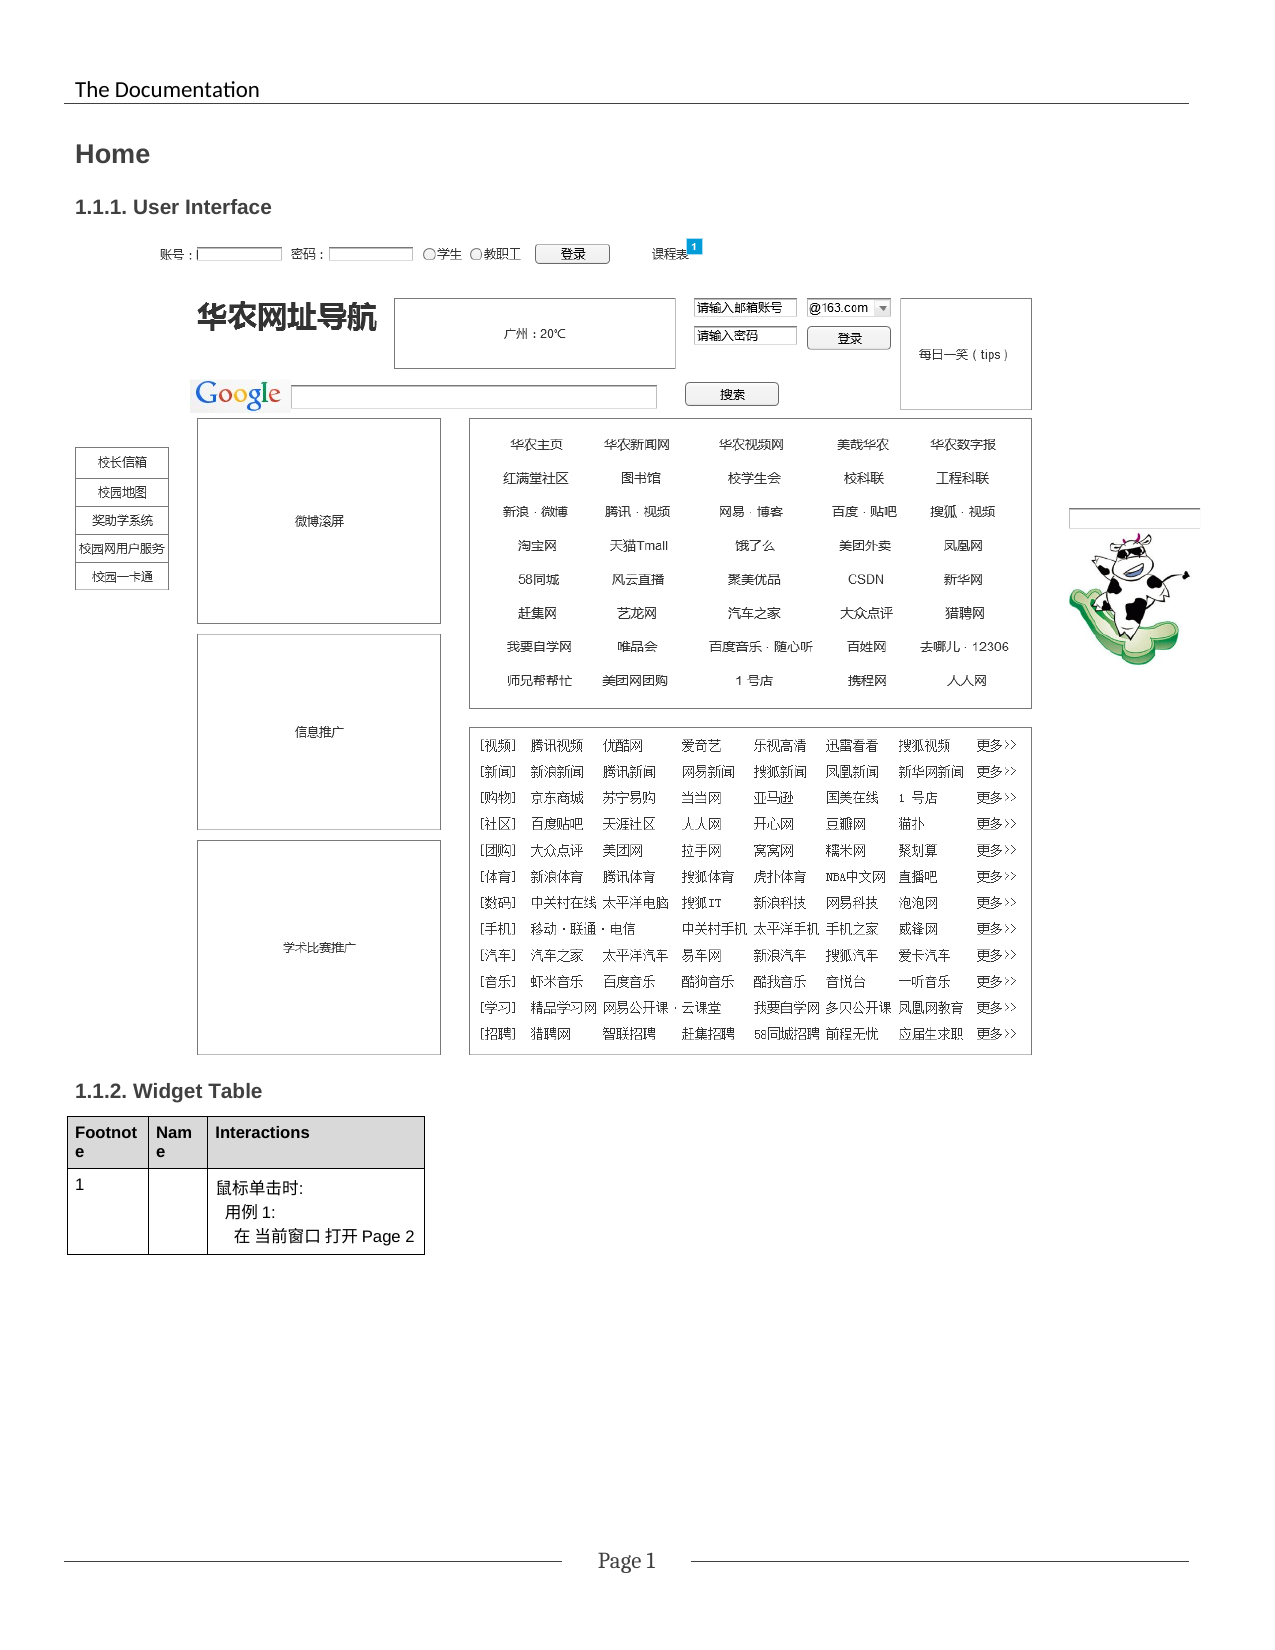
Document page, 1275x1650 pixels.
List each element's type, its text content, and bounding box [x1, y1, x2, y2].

subtitle User Interface [75, 194, 1200, 218]
table_header Interactions [208, 1117, 424, 1168]
table_header Name [149, 1117, 207, 1168]
subtitle Widget Table [75, 1079, 1200, 1103]
subtitle Home [75, 138, 1200, 169]
table_cell 鼠标单击时: 用例 1: 在 当前窗口 打开 Page 2 [208, 1169, 424, 1254]
table_cell 1 [68, 1169, 148, 1254]
picture [75, 231, 1200, 1055]
table_cell [149, 1169, 207, 1254]
table_header Footnote [68, 1117, 148, 1168]
